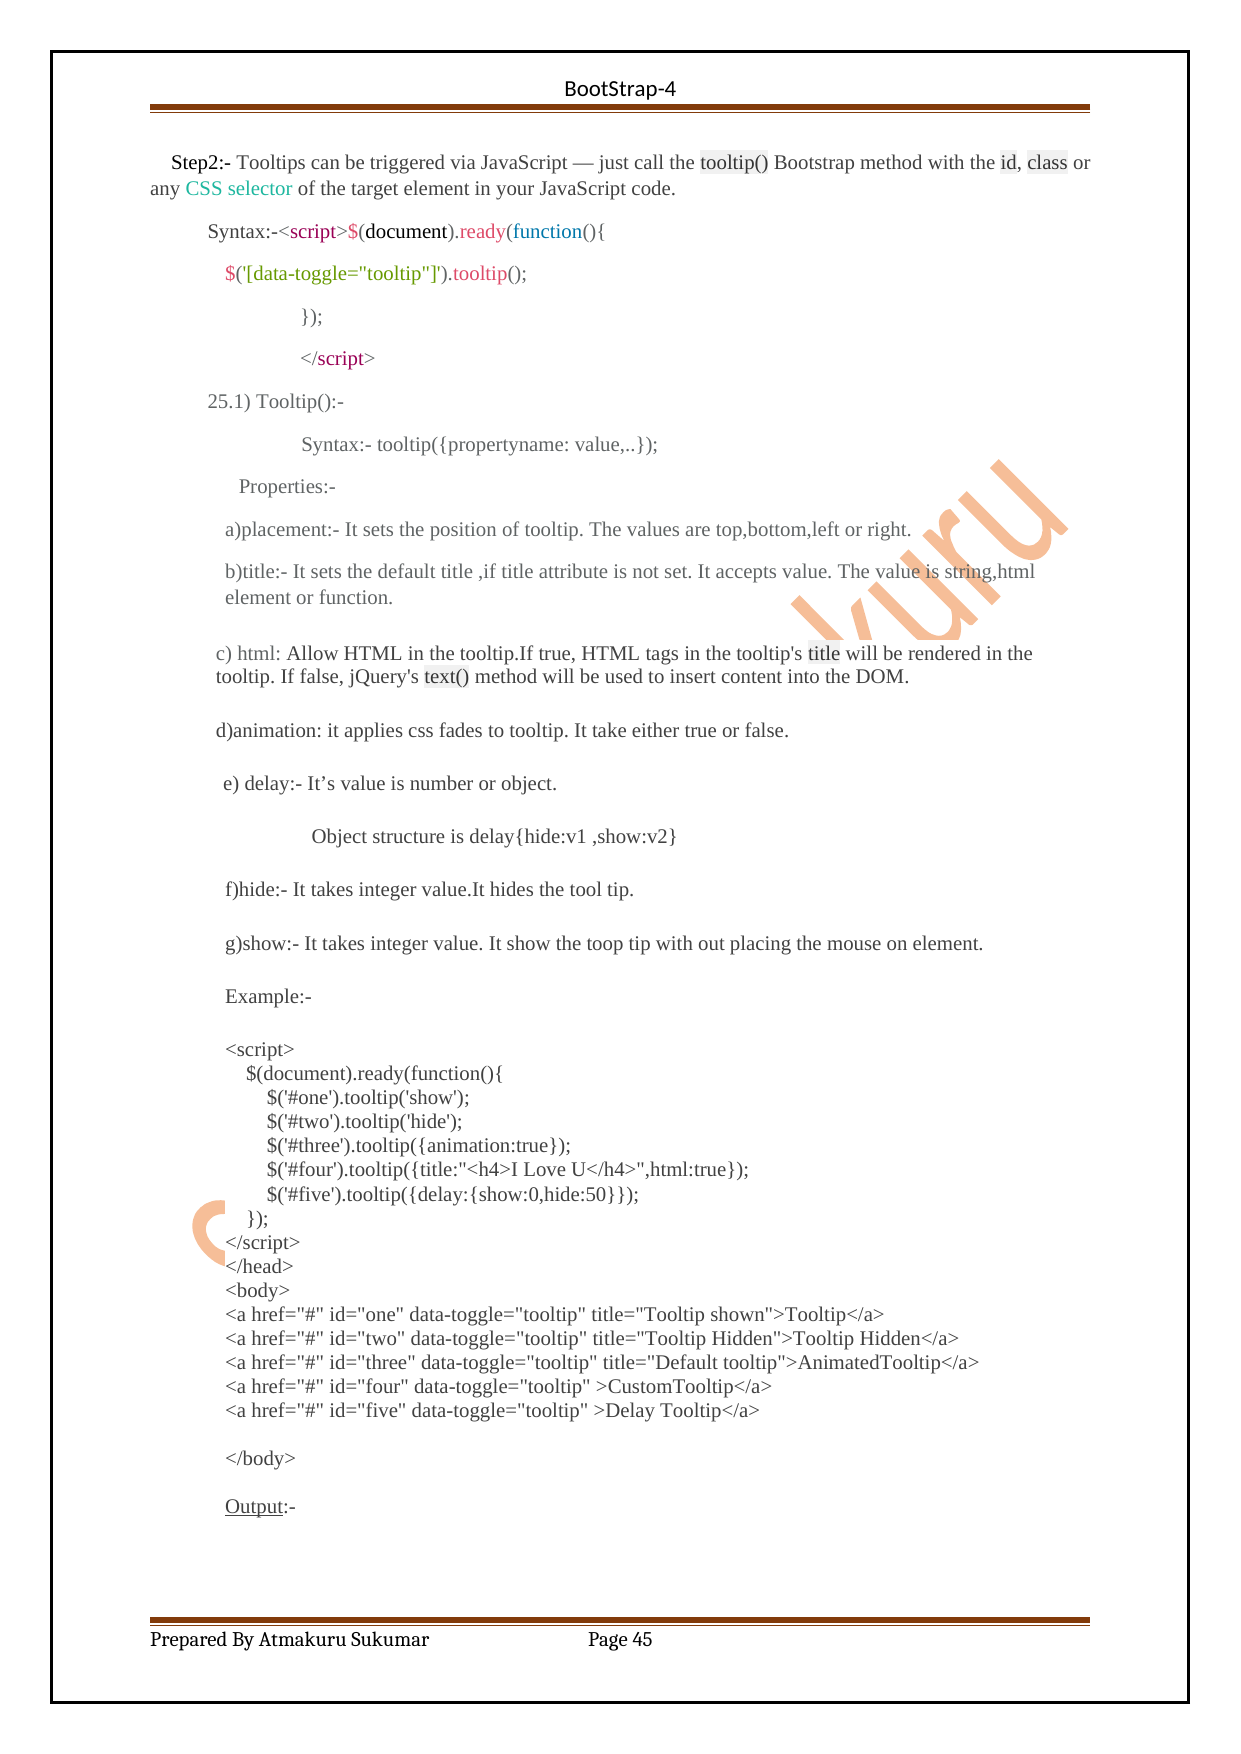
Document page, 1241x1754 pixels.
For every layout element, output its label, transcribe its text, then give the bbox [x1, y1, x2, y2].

text </script> [225, 1229, 1090, 1254]
text <script> [225, 1037, 1090, 1061]
text <a href="#" id="four" data-toggle="tooltip" >CustomTooltip</a> [225, 1374, 1090, 1398]
text </body> [225, 1446, 1090, 1470]
text f)hide:- It takes integer value.It hides the tool tip. [150, 877, 1090, 901]
text }); [225, 1206, 1090, 1229]
text e) delay:- It’s value is number or object. [150, 771, 1090, 795]
text Syntax:-<script>$(document).ready(function(){ [150, 218, 1090, 243]
text Properties:- [150, 474, 1090, 498]
text $('#three').tooltip({animation:true}); [225, 1133, 1090, 1157]
text a)placement:- It sets the position of tooltip. The values are top,bottom,left or right. [150, 517, 1090, 541]
text Step2:- Tooltips can be triggered via JavaScript — just call the tooltip() Bootstrap method with the id, class or any CSS selector of the target element in your JavaScript code. [150, 150, 1090, 200]
text c) html: Allow HTML in the tooltip.If true, HTML tags in the tooltip's title will be rendered in the tooltip. If false, jQuery's text() method will be used to insert content into the DOM. [216, 640, 1090, 688]
text <a href="#" id="two" data-toggle="tooltip" title="Tooltip Hidden">Tooltip Hidden</a> [225, 1326, 1090, 1350]
picture [517, 228, 522, 236]
text $('#one').tooltip('show'); [225, 1085, 1090, 1109]
text $('#four').tooltip({title:"<h4>I Love U</h4>",html:true}); [225, 1157, 1090, 1181]
text <a href="#" id="five" data-toggle="tooltip" >Delay Tooltip</a> [225, 1398, 1090, 1422]
text b)title:- It sets the default title ,if title attribute is not set. It accepts value. The value is string,html element or function. [225, 559, 1090, 609]
text Output:- [225, 1494, 1090, 1518]
text </head> [225, 1254, 1090, 1278]
text $('[data-toggle="tooltip"]').tooltip(); [150, 261, 1090, 285]
text d)animation: it applies css fades to tooltip. It take either true or false. [150, 718, 1090, 742]
text <a href="#" id="one" data-toggle="tooltip" title="Tooltip shown">Tooltip</a> [225, 1302, 1090, 1326]
text Example:- [150, 984, 1090, 1008]
text }); [225, 304, 1090, 328]
text Object structure is delay{hide:v1 ,show:v2} [150, 824, 1090, 848]
text <body> [225, 1278, 1090, 1302]
text Syntax:- tooltip({propertyname: value,..}); [150, 432, 1090, 456]
text <a href="#" id="three" data-toggle="tooltip" title="Default tooltip">AnimatedTooltip</a> [225, 1350, 1090, 1374]
text </script> [225, 346, 1090, 370]
text $('#two').tooltip('hide'); [225, 1109, 1090, 1133]
text 25.1) Tooltip():- [150, 389, 1090, 413]
text $(document).ready(function(){ [225, 1061, 1090, 1085]
text g)show:- It takes integer value. It show the toop tip with out placing the mouse on element. [150, 931, 1090, 955]
text $('#five').tooltip({delay:{show:0,hide:50}}); [225, 1181, 1090, 1206]
